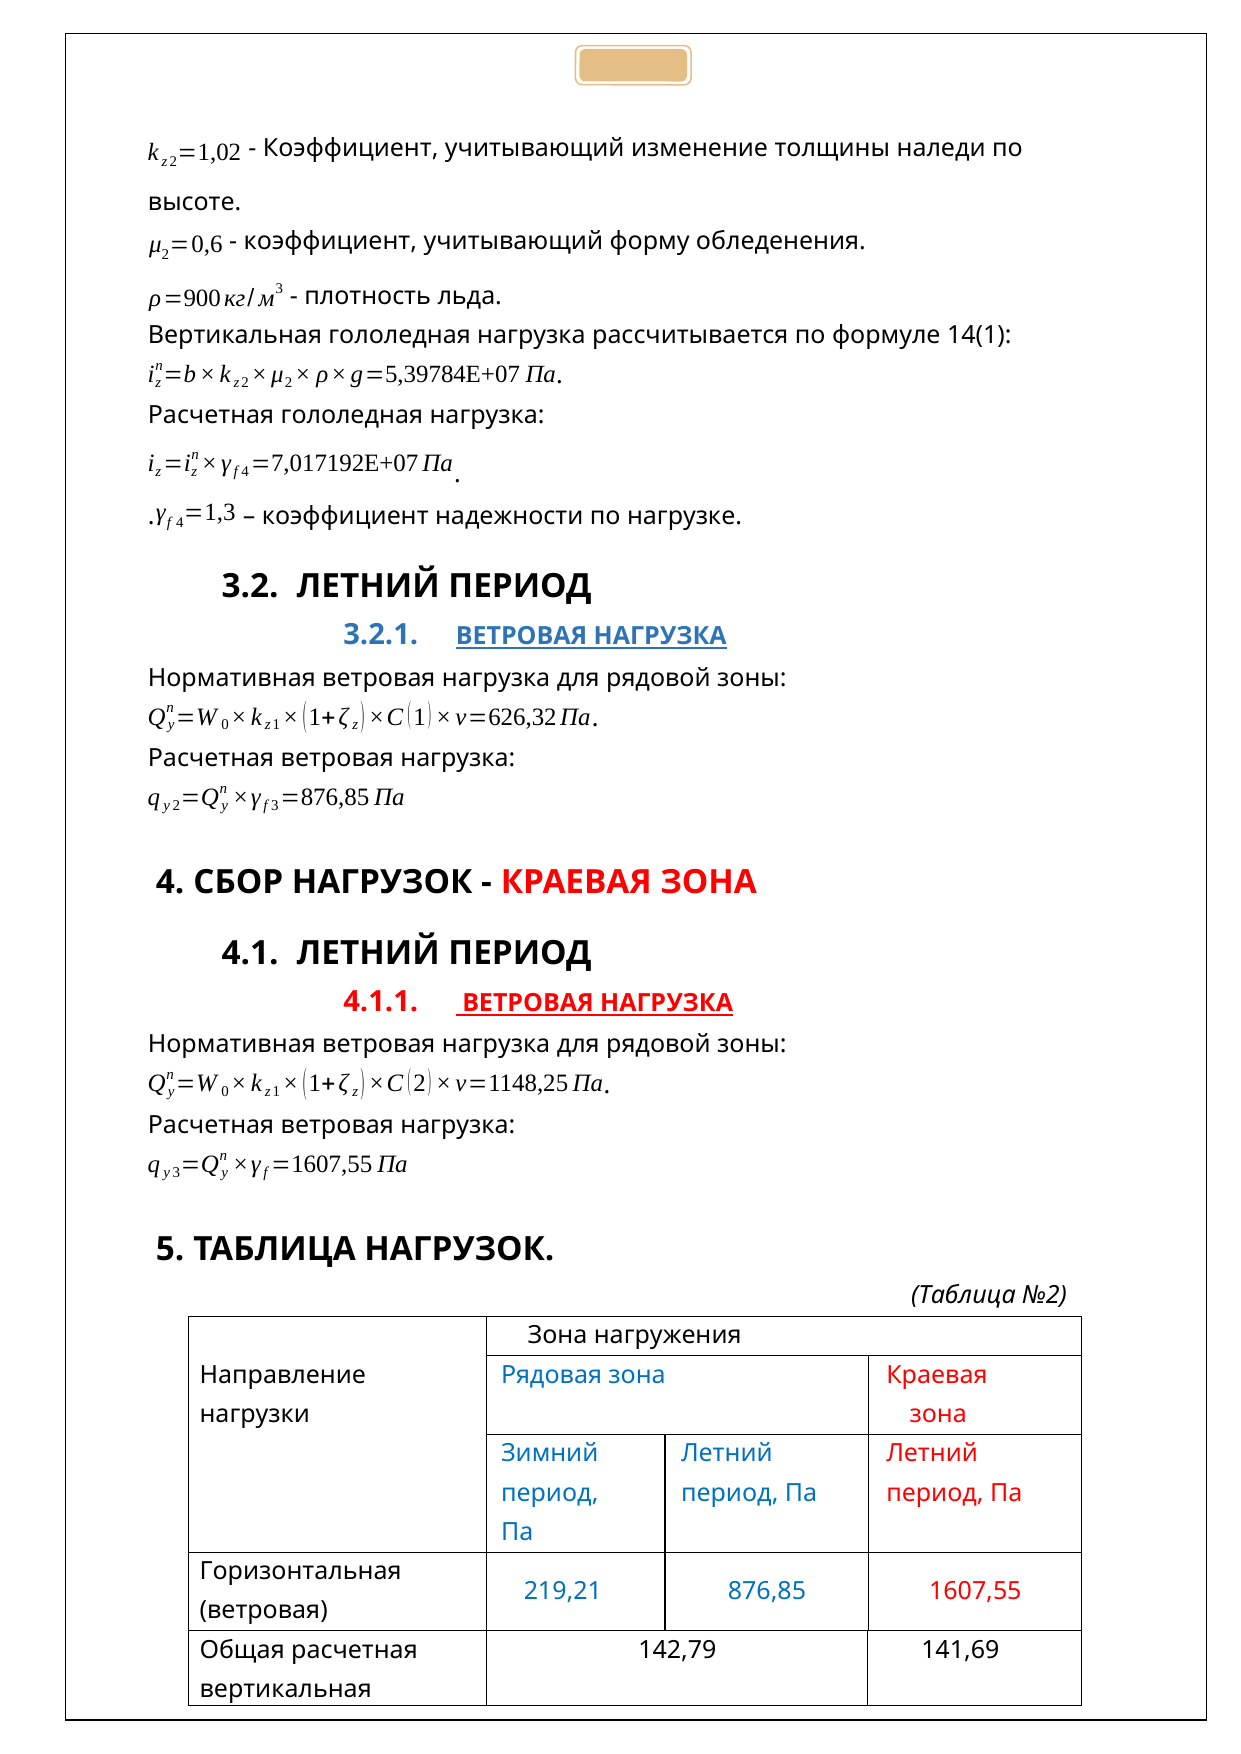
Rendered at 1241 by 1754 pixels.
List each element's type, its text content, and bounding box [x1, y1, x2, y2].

text Нормативная ветровая нагрузка для рядовой зоны: [148, 1026, 1122, 1060]
text - плотность льда. [148, 278, 1122, 312]
table_cell Горизонтальная (ветровая) [189, 1553, 486, 1630]
subtitle ЛЕТНИЙ ПЕРИОД [221, 562, 1152, 607]
subtitle ВЕТРОВАЯ НАГРУЗКА [343, 613, 1152, 653]
text Вертикальная гололедная нагрузка рассчитывается по формуле 14(1): [148, 317, 1122, 351]
text - Коэффициент, учитывающий изменение толщины наледи по высоте. [148, 130, 1122, 217]
text . [148, 1065, 1122, 1102]
table_cell Летний период, Па [869, 1435, 1081, 1552]
text . [148, 698, 1122, 735]
table_cell Летний период, Па [666, 1435, 868, 1552]
text Расчетная ветровая нагрузка: [148, 740, 1122, 774]
table_cell 142,79 [487, 1631, 867, 1704]
table_header Зона нагружения [487, 1317, 1081, 1355]
table_header Направление нагрузки [189, 1317, 486, 1552]
subtitle ЛЕТНИЙ ПЕРИОД [221, 929, 1152, 974]
text (Таблица №2) [811, 1277, 1122, 1311]
table_cell Краевая зона [869, 1356, 1081, 1434]
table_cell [189, 1631, 486, 1704]
table_cell 141,69 [868, 1631, 1081, 1704]
text - коэффициент, учитывающий форму обледенения. [148, 222, 1122, 271]
text . [148, 356, 1122, 391]
text . – коэффициент надежности по нагрузке. [148, 498, 1122, 532]
table_cell 876,85 [666, 1553, 868, 1630]
table_cell 219,21 [487, 1553, 664, 1630]
text Расчетная гололедная нагрузка: [148, 396, 1122, 430]
table_cell Рядовая зона [487, 1356, 868, 1434]
subtitle ВЕТРОВАЯ НАГРУЗКА [343, 980, 1152, 1020]
table_cell Зимний период, Па [487, 1435, 664, 1552]
table_cell 1607,55 [869, 1553, 1081, 1630]
subtitle ТАБЛИЦА НАГРУЗОК. [156, 1225, 1122, 1271]
subtitle СБОР НАГРУЗОК - КРАЕВАЯ ЗОНА [156, 858, 1122, 904]
text . [148, 436, 1122, 490]
text Расчетная ветровая нагрузка: [148, 1107, 1122, 1141]
text Нормативная ветровая нагрузка для рядовой зоны: [148, 659, 1122, 693]
